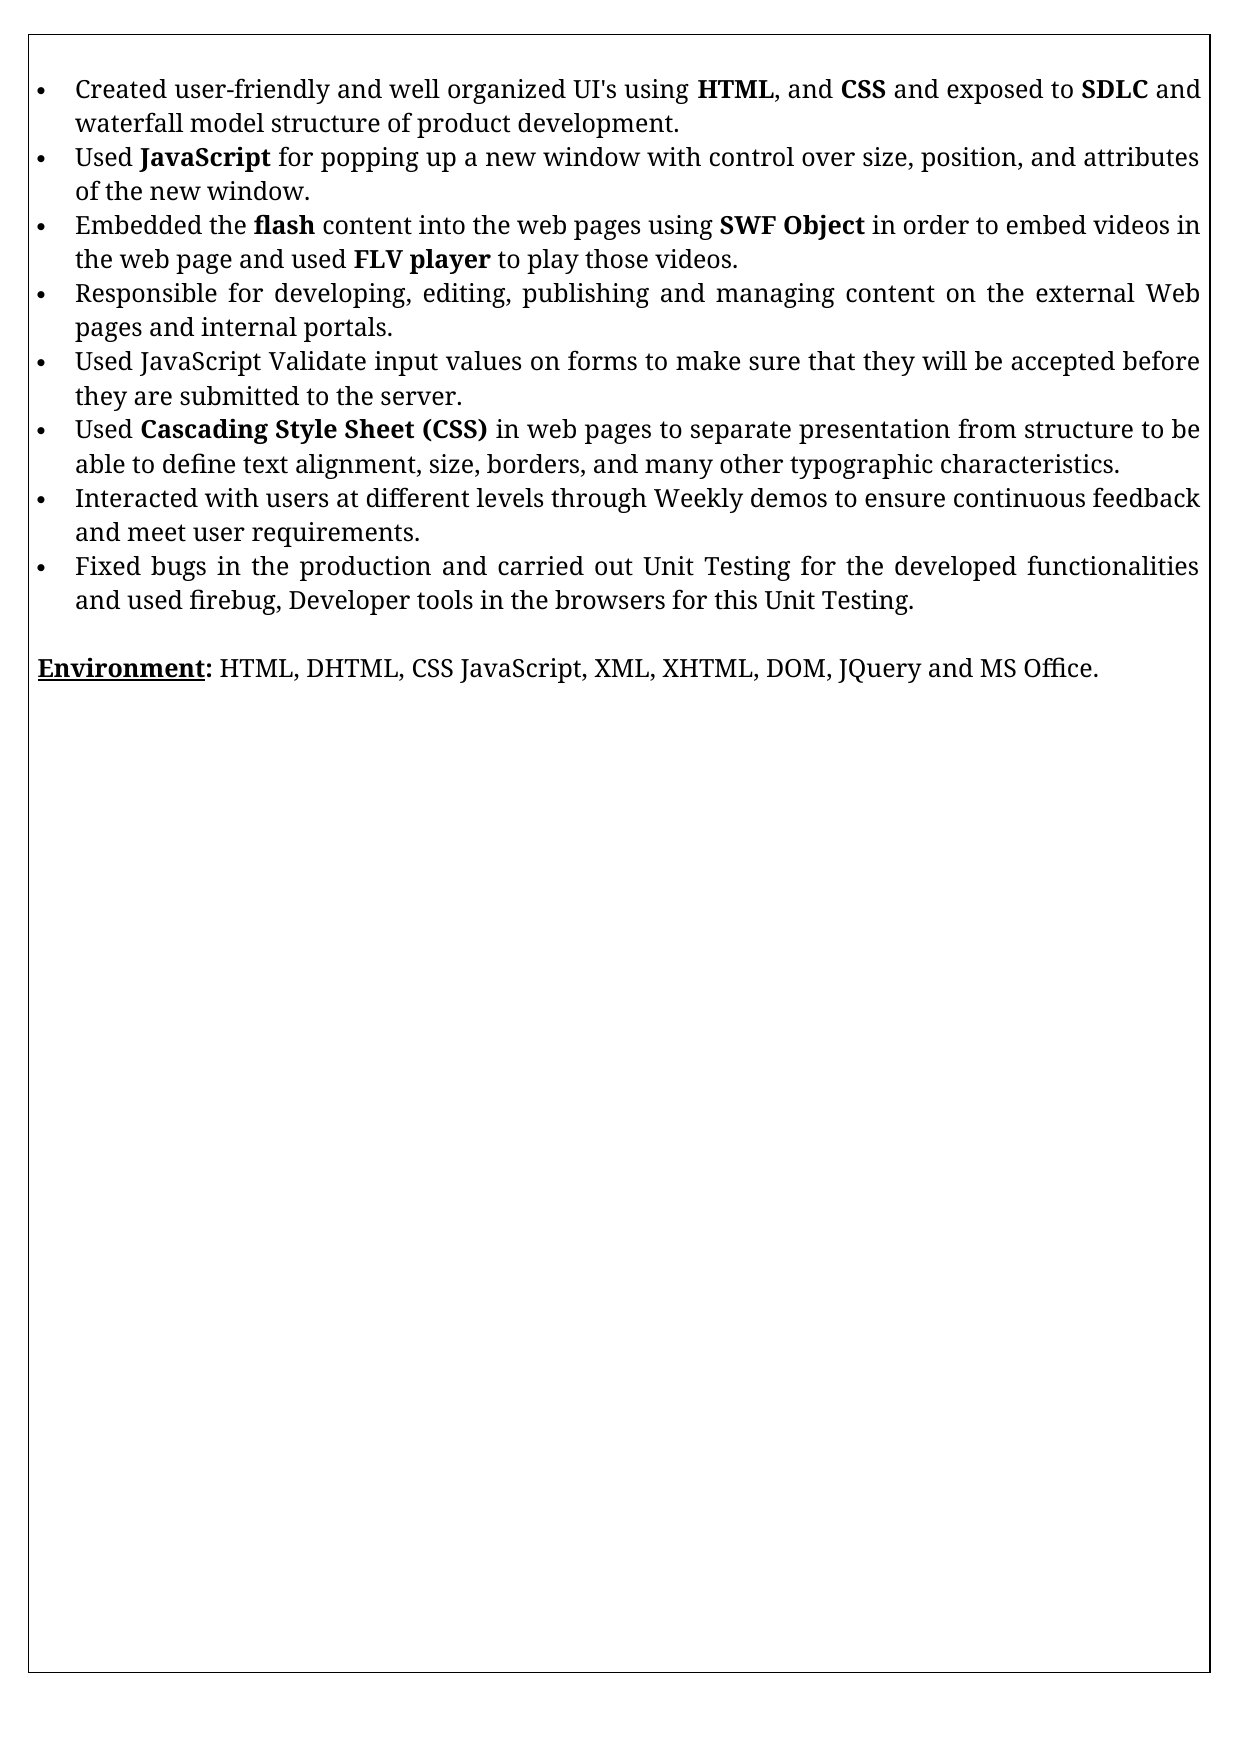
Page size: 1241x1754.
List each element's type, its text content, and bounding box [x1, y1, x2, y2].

list Used Cascading Style Sheet (CSS) in web pages to separate presentation from structure to be able to define text alignment, size, borders, and many other typographic characteristics. [37, 412, 1201, 480]
list Used JavaScript for popping up a new window with control over size, position, and attributes of the new window. [37, 140, 1201, 208]
list Fixed bugs in the production and carried out Unit Testing for the developed functionalities and used firebug, Developer tools in the browsers for this Unit Testing. [37, 548, 1201, 617]
list Interacted with users at different levels through Weekly demos to ensure continuous feedback and meet user requirements. [37, 480, 1201, 548]
list Responsible for developing, editing, publishing and managing content on the external Web pages and internal portals. [37, 276, 1201, 344]
list Embedded the flash content into the web pages using SWF Object in order to embed videos in the web page and used FLV player to play those videos. [37, 208, 1201, 276]
text Environment: HTML, DHTML, CSS JavaScript, XML, XHTML, DOM, JQuery and MS Office. [37, 651, 1201, 685]
list Used JavaScript Validate input values on forms to make sure that they will be accepted before they are submitted to the server. [37, 344, 1201, 412]
list Created user-friendly and well organized UI's using HTML, and CSS and exposed to SDLC and waterfall model structure of product development. [37, 72, 1201, 140]
